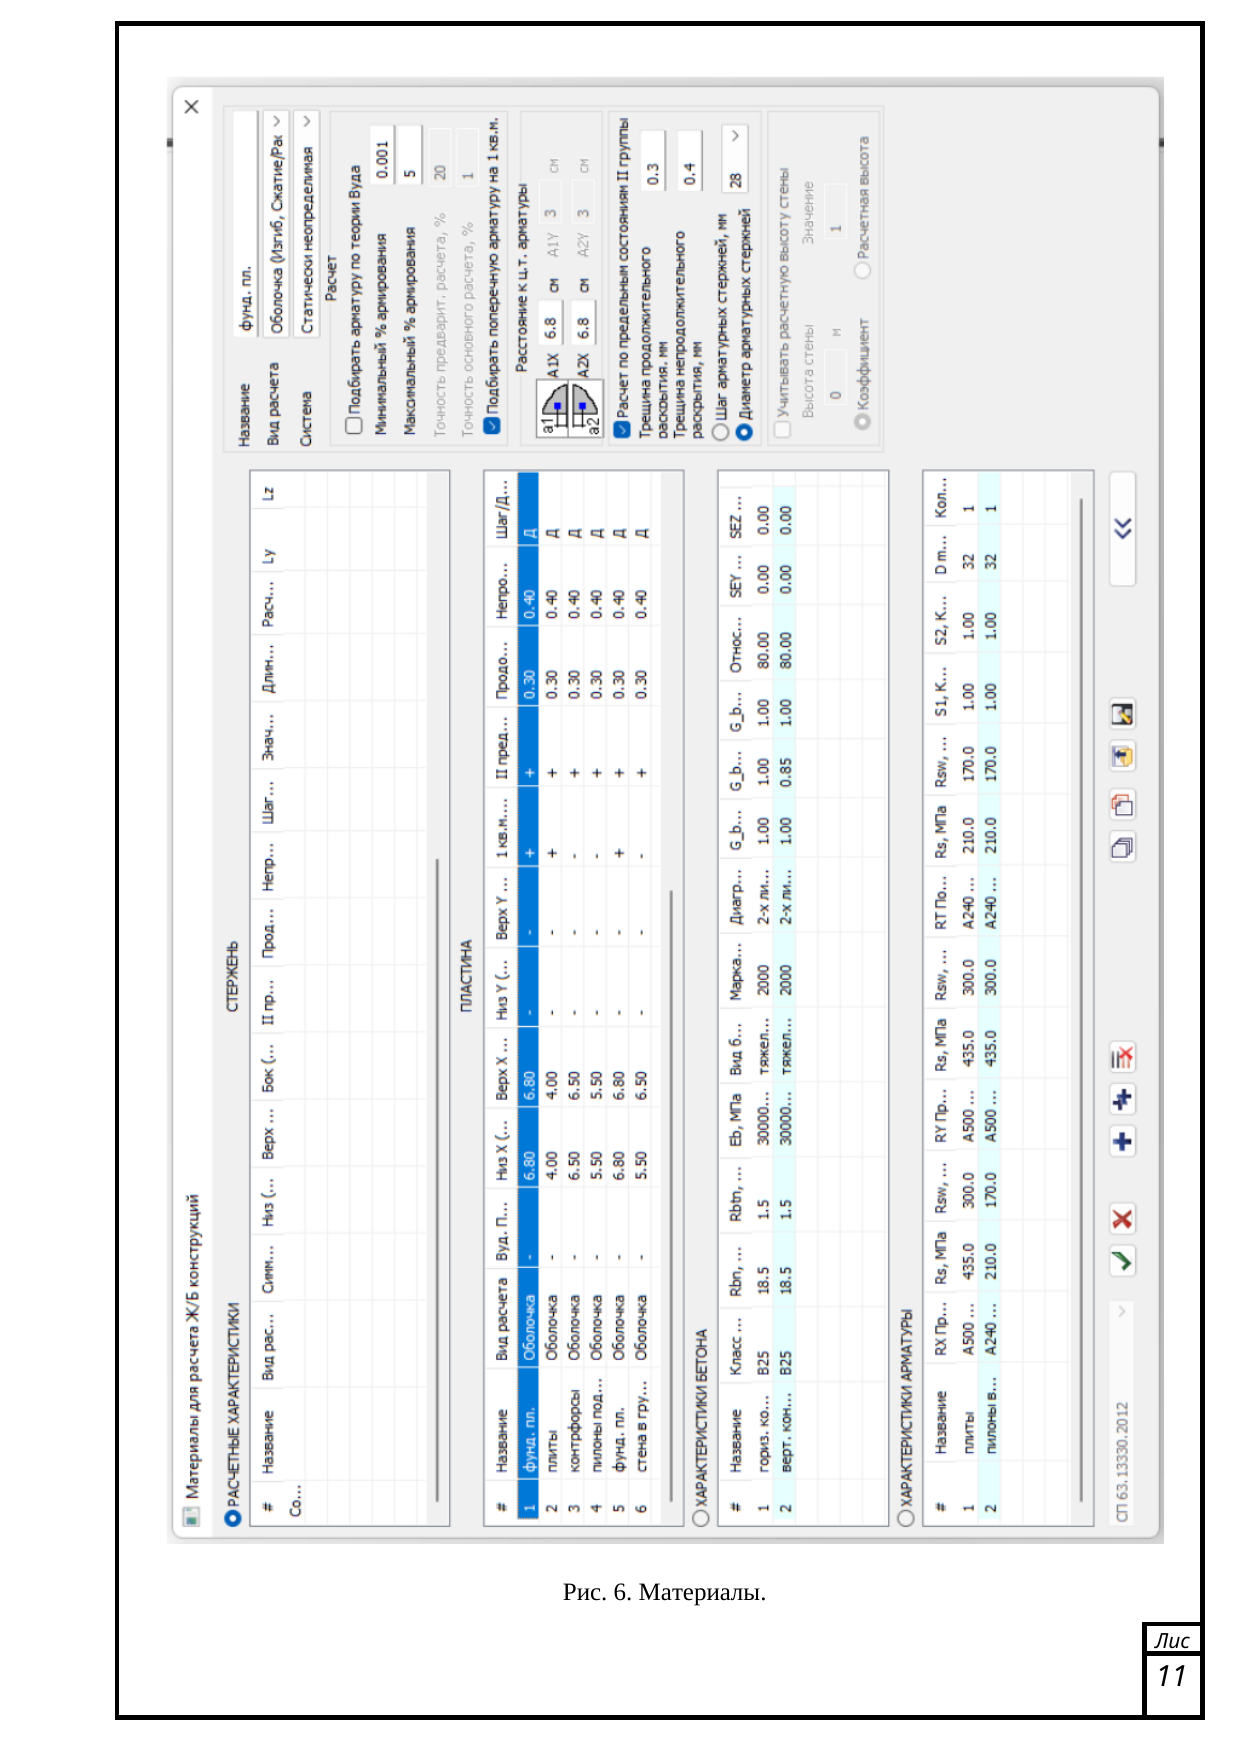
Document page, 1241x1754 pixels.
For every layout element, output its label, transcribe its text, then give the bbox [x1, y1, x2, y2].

text Рис. 6. Материалы. [148, 1577, 1181, 1605]
picture [168, 78, 1163, 1542]
